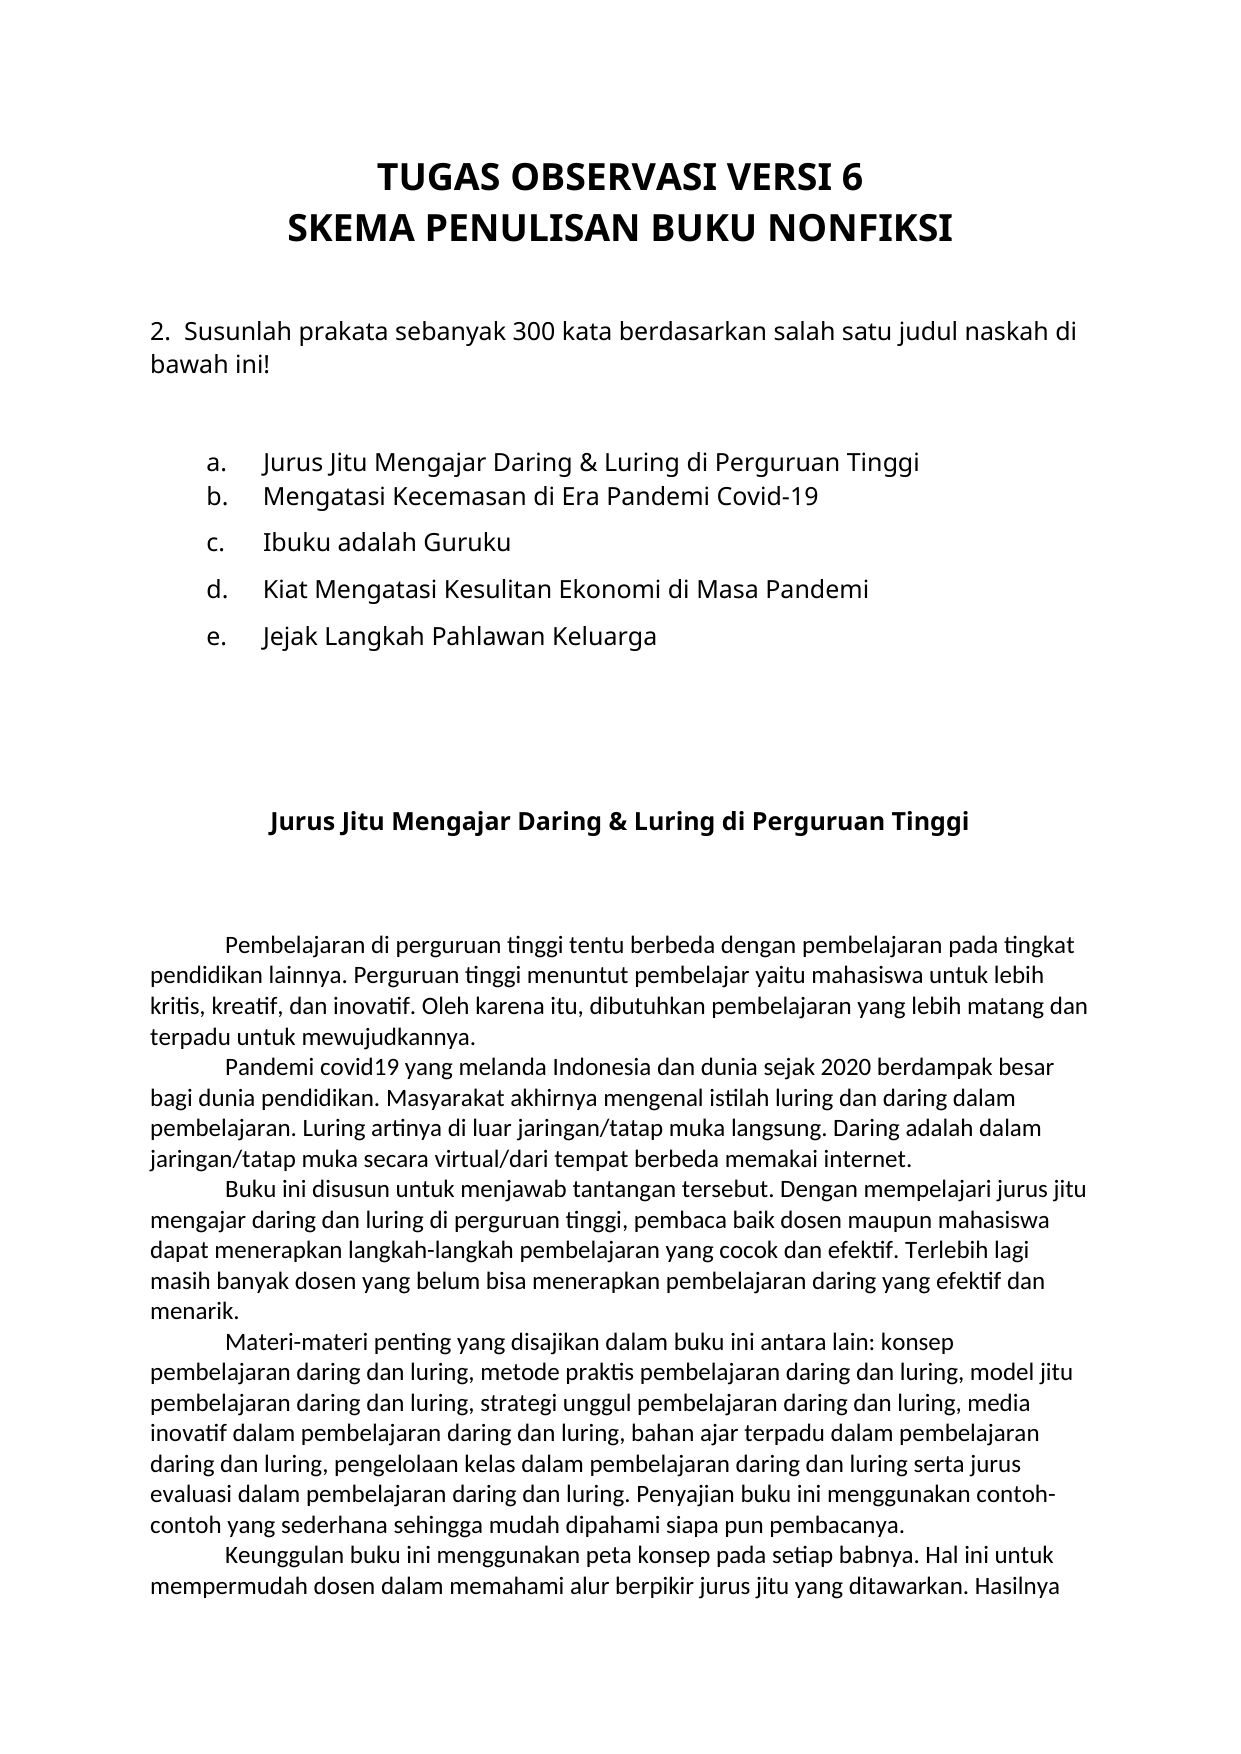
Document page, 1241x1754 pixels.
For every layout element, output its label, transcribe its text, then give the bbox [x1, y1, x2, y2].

text TUGAS OBSERVASI VERSI 6 [150, 150, 1090, 201]
text 2. Susunlah prakata sebanyak 300 kata berdasarkan salah satu judul naskah di bawah ini! [150, 313, 1090, 381]
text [150, 1539, 1090, 1601]
list Jurus Jitu Mengajar Daring & Luring di Perguruan Tinggi [206, 444, 1090, 478]
list Ibuku adalah Guruku [206, 525, 1090, 559]
text Pandemi covid19 yang melanda Indonesia dan dunia sejak 2020 berdampak besar bagi dunia pendidikan. Masyarakat akhirnya mengenal istilah luring dan daring dalam pembelajaran. Luring artinya di luar jaringan/tatap muka langsung. Daring adalah dalam jaringan/tatap muka secara virtual/dari tempat berbeda memakai internet. [150, 1051, 1090, 1173]
text Materi-materi penting yang disajikan dalam buku ini antara lain: konsep pembelajaran daring dan luring, metode praktis pembelajaran daring dan luring, model jitu pembelajaran daring dan luring, strategi unggul pembelajaran daring dan luring, media inovatif dalam pembelajaran daring dan luring, bahan ajar terpadu dalam pembelajaran daring dan luring, pengelolaan kelas dalam pembelajaran daring dan luring serta jurus evaluasi dalam pembelajaran daring dan luring. Penyajian buku ini menggunakan contoh-contoh yang sederhana sehingga mudah dipahami siapa pun pembacanya. [150, 1326, 1090, 1539]
text Pembelajaran di perguruan tinggi tentu berbeda dengan pembelajaran pada tingkat pendidikan lainnya. Perguruan tinggi menuntut pembelajar yaitu mahasiswa untuk lebih kritis, kreatif, dan inovatif. Oleh karena itu, dibutuhkan pembelajaran yang lebih matang dan terpadu untuk mewujudkannya. [150, 929, 1090, 1051]
text SKEMA PENULISAN BUKU NONFIKSI [150, 201, 1090, 252]
list Kiat Mengatasi Kesulitan Ekonomi di Masa Pandemi [206, 572, 1090, 606]
text Jurus Jitu Mengajar Daring & Luring di Perguruan Tinggi [150, 803, 1090, 838]
list Jejak Langkah Pahlawan Keluarga [206, 618, 1090, 652]
text Buku ini disusun untuk menjawab tantangan tersebut. Dengan mempelajari jurus jitu mengajar daring dan luring di perguruan tinggi, pembaca baik dosen maupun mahasiswa dapat menerapkan langkah-langkah pembelajaran yang cocok dan efektif. Terlebih lagi masih banyak dosen yang belum bisa menerapkan pembelajaran daring yang efektif dan menarik. [150, 1173, 1090, 1326]
list Mengatasi Kecemasan di Era Pandemi Covid-19 [206, 478, 1090, 513]
